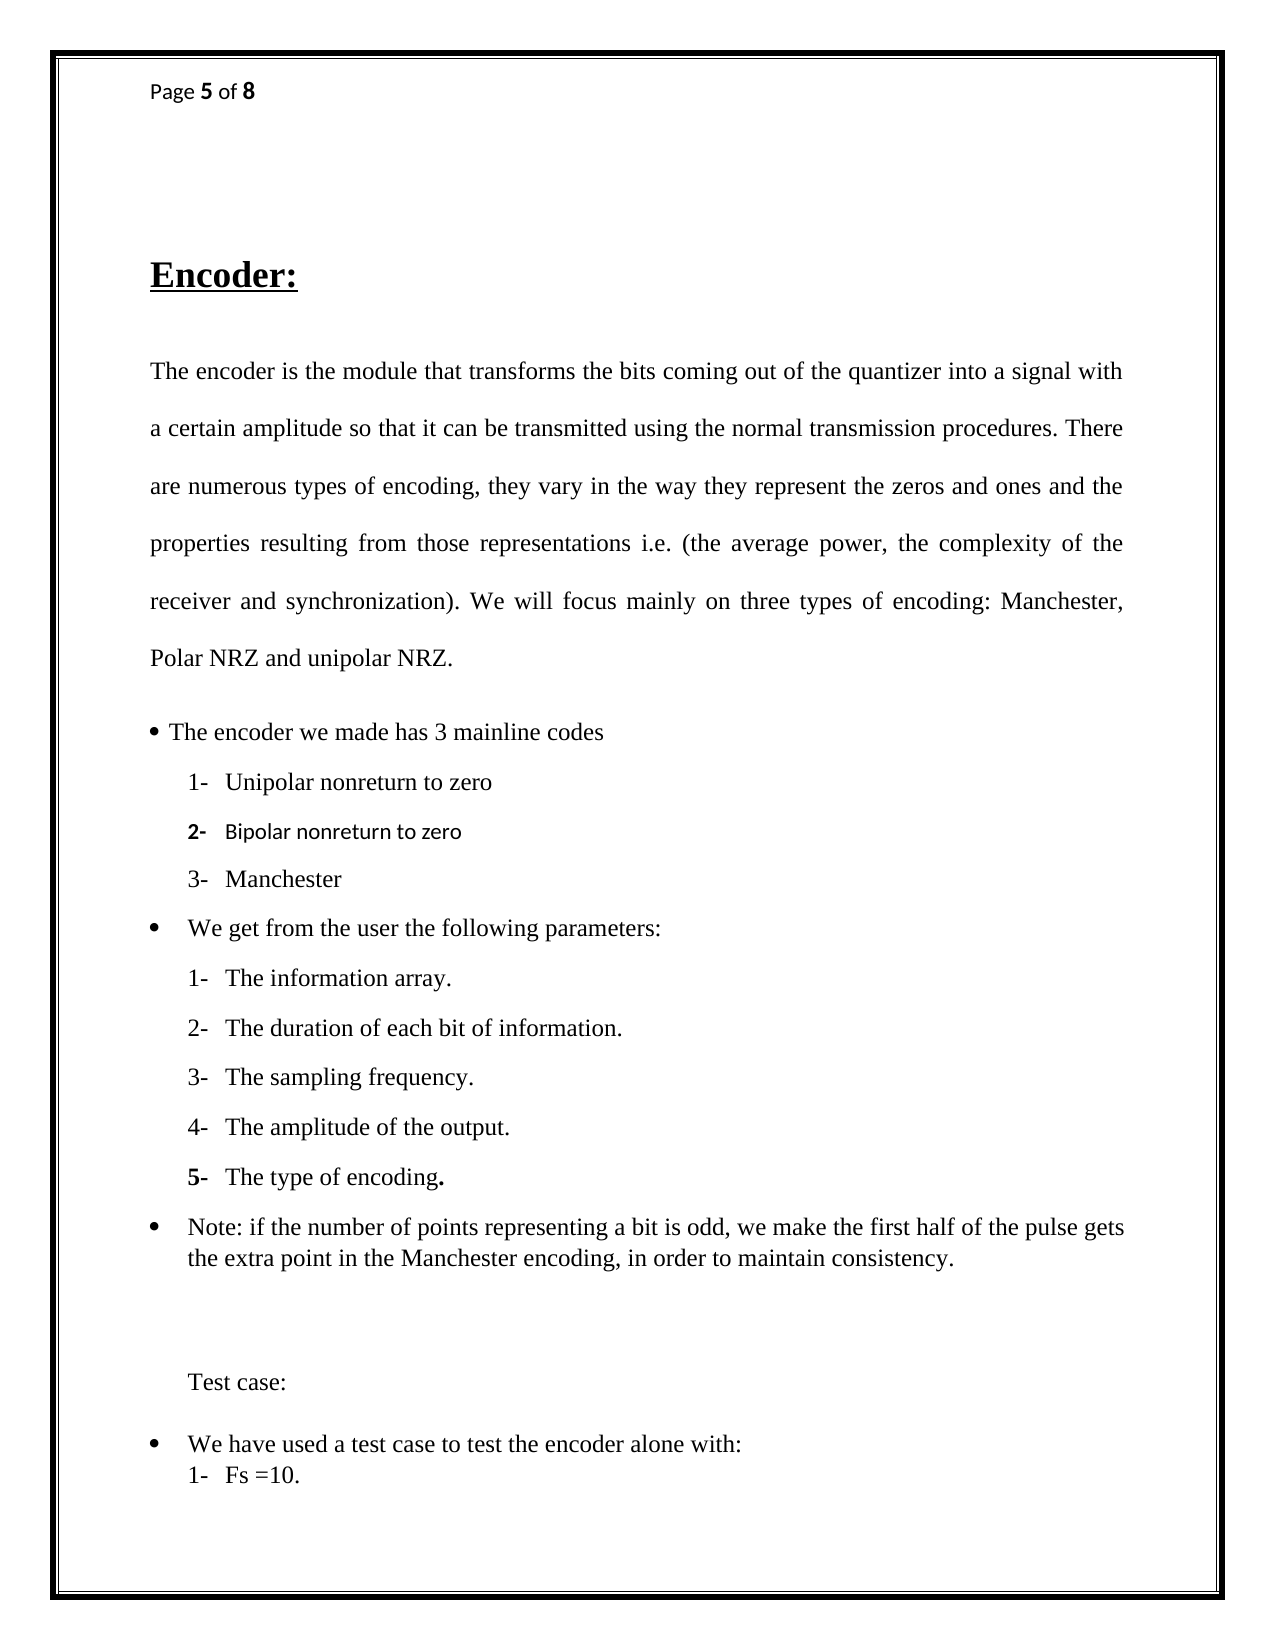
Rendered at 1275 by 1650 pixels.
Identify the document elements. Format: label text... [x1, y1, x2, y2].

list Note: if the number of points representing a bit is odd, we make the first half of the pulse gets the extra point in the Manchester encoding, in order to maintain consistency. [150, 1212, 1125, 1271]
list Fs =10. [187, 1460, 1125, 1489]
list The sampling frequency. [187, 1062, 1125, 1091]
list The amplitude of the output. [187, 1112, 1125, 1141]
list Unipolar nonreturn to zero [187, 767, 1125, 796]
list We have used a test case to test the encoder alone with: [150, 1429, 1125, 1458]
list Manchester [187, 864, 1125, 892]
text Encoder: [150, 253, 1125, 296]
list Test case: [187, 1367, 1125, 1396]
text The encoder is the module that transforms the bits coming out of the quantizer into a signal with a certain amplitude so that it can be transmitted using the normal transmission procedures. There are numerous types of encoding, they vary in the way they represent the zeros and ones and the properties resulting from those representations i.e. (the average power, the complexity of the receiver and synchronization). We will focus mainly on three types of encoding: Manchester, Polar NRZ and unipolar NRZ. [150, 356, 1125, 672]
list The duration of each bit of information. [187, 1013, 1125, 1042]
list The type of encoding. [187, 1162, 1125, 1191]
list The encoder we made has 3 mainline codes [150, 717, 1125, 746]
list The information array. [187, 963, 1125, 992]
list Bipolar nonreturn to zero [187, 817, 1125, 845]
list We get from the user the following parameters: [150, 913, 1125, 942]
